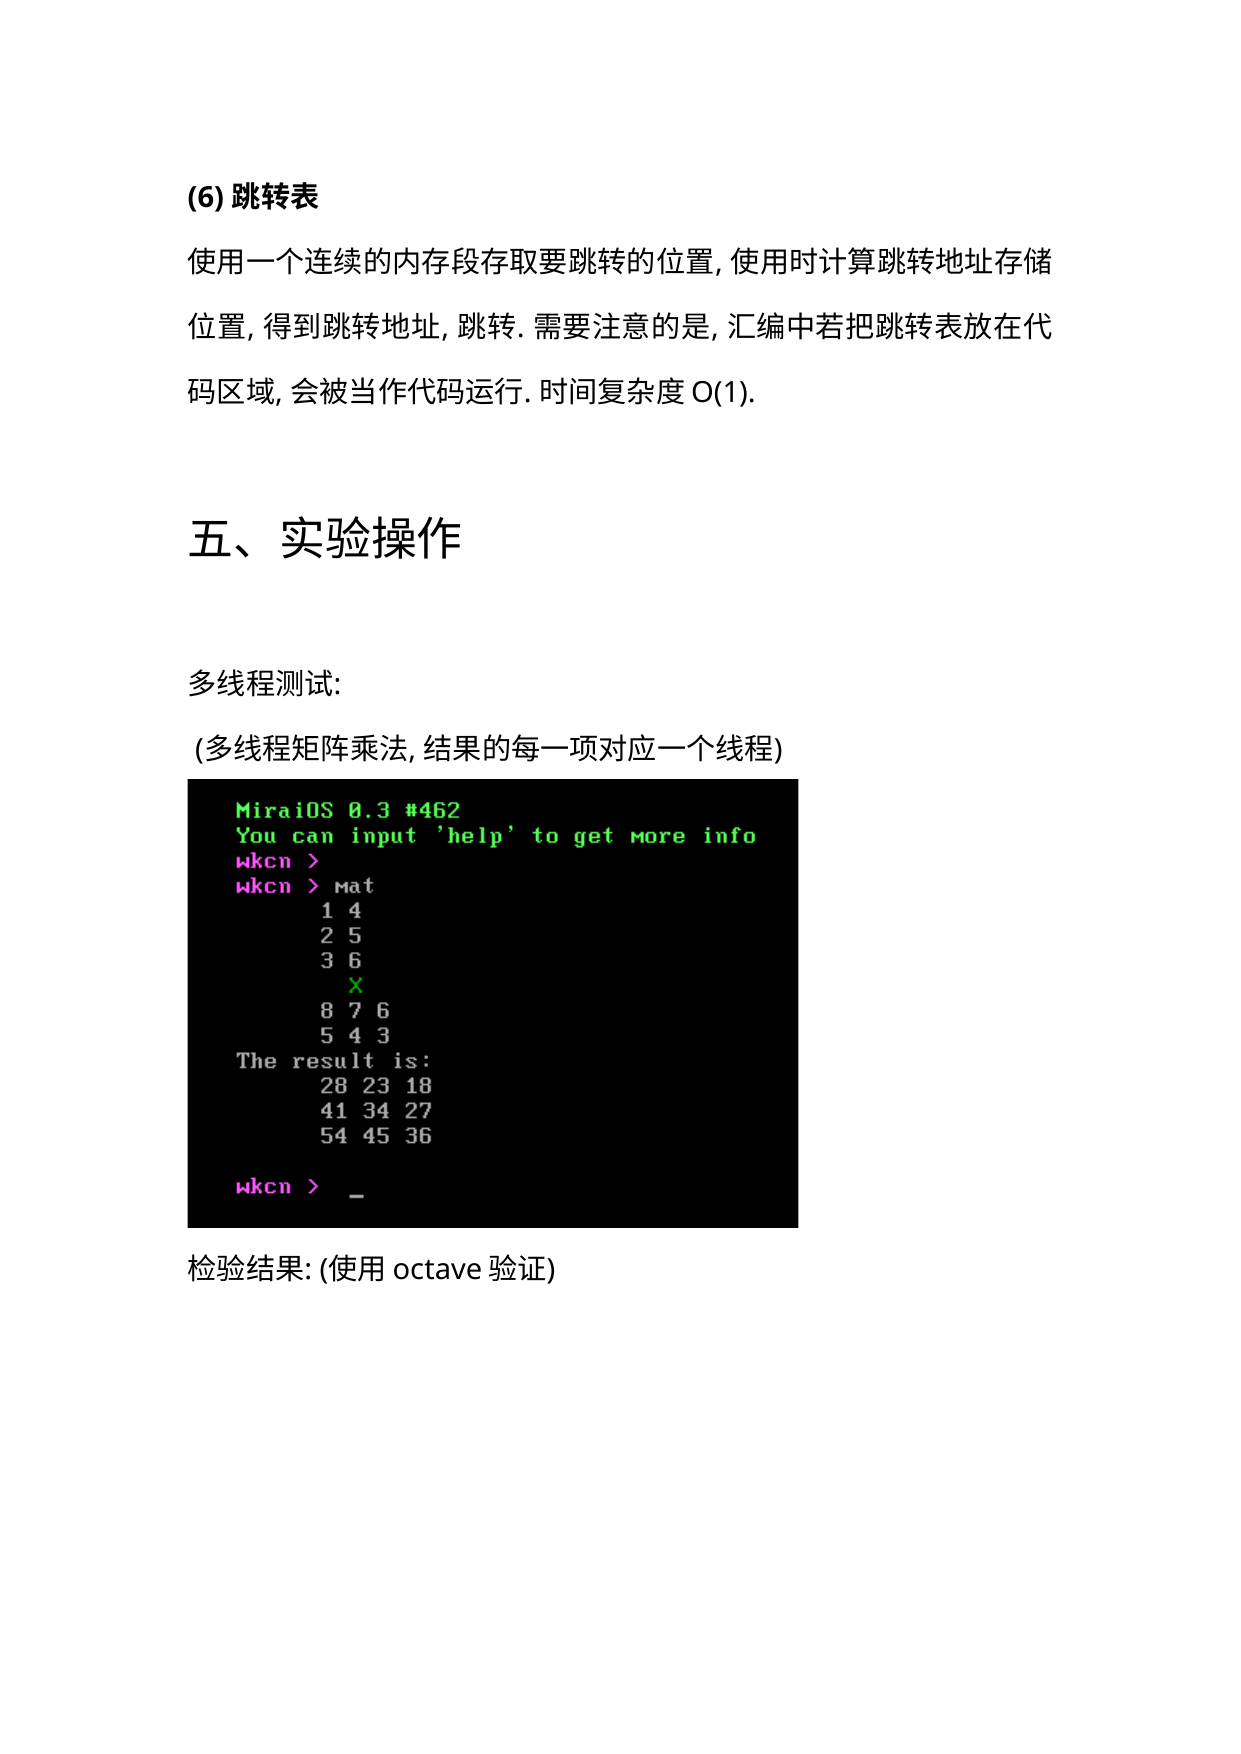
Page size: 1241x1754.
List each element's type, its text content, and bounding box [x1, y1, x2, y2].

picture [187, 779, 799, 1228]
list (多线程矩阵乘法, 结果的每一项对应一个线程) [187, 714, 1053, 779]
list 检验结果: (使用octave验证) [187, 1234, 1053, 1299]
text 使用一个连续的内存段存取要跳转的位置, 使用时计算跳转地址存储位置, 得到跳转地址, 跳转. 需要注意的是, 汇编中若把跳转表放在代码区域, 会被当作代码运行. 时间复杂度O(1). [187, 227, 1053, 422]
list 多线程测试: [187, 649, 1053, 714]
list 实验操作 [187, 487, 1053, 584]
text (6) 跳转表 [187, 162, 1053, 227]
